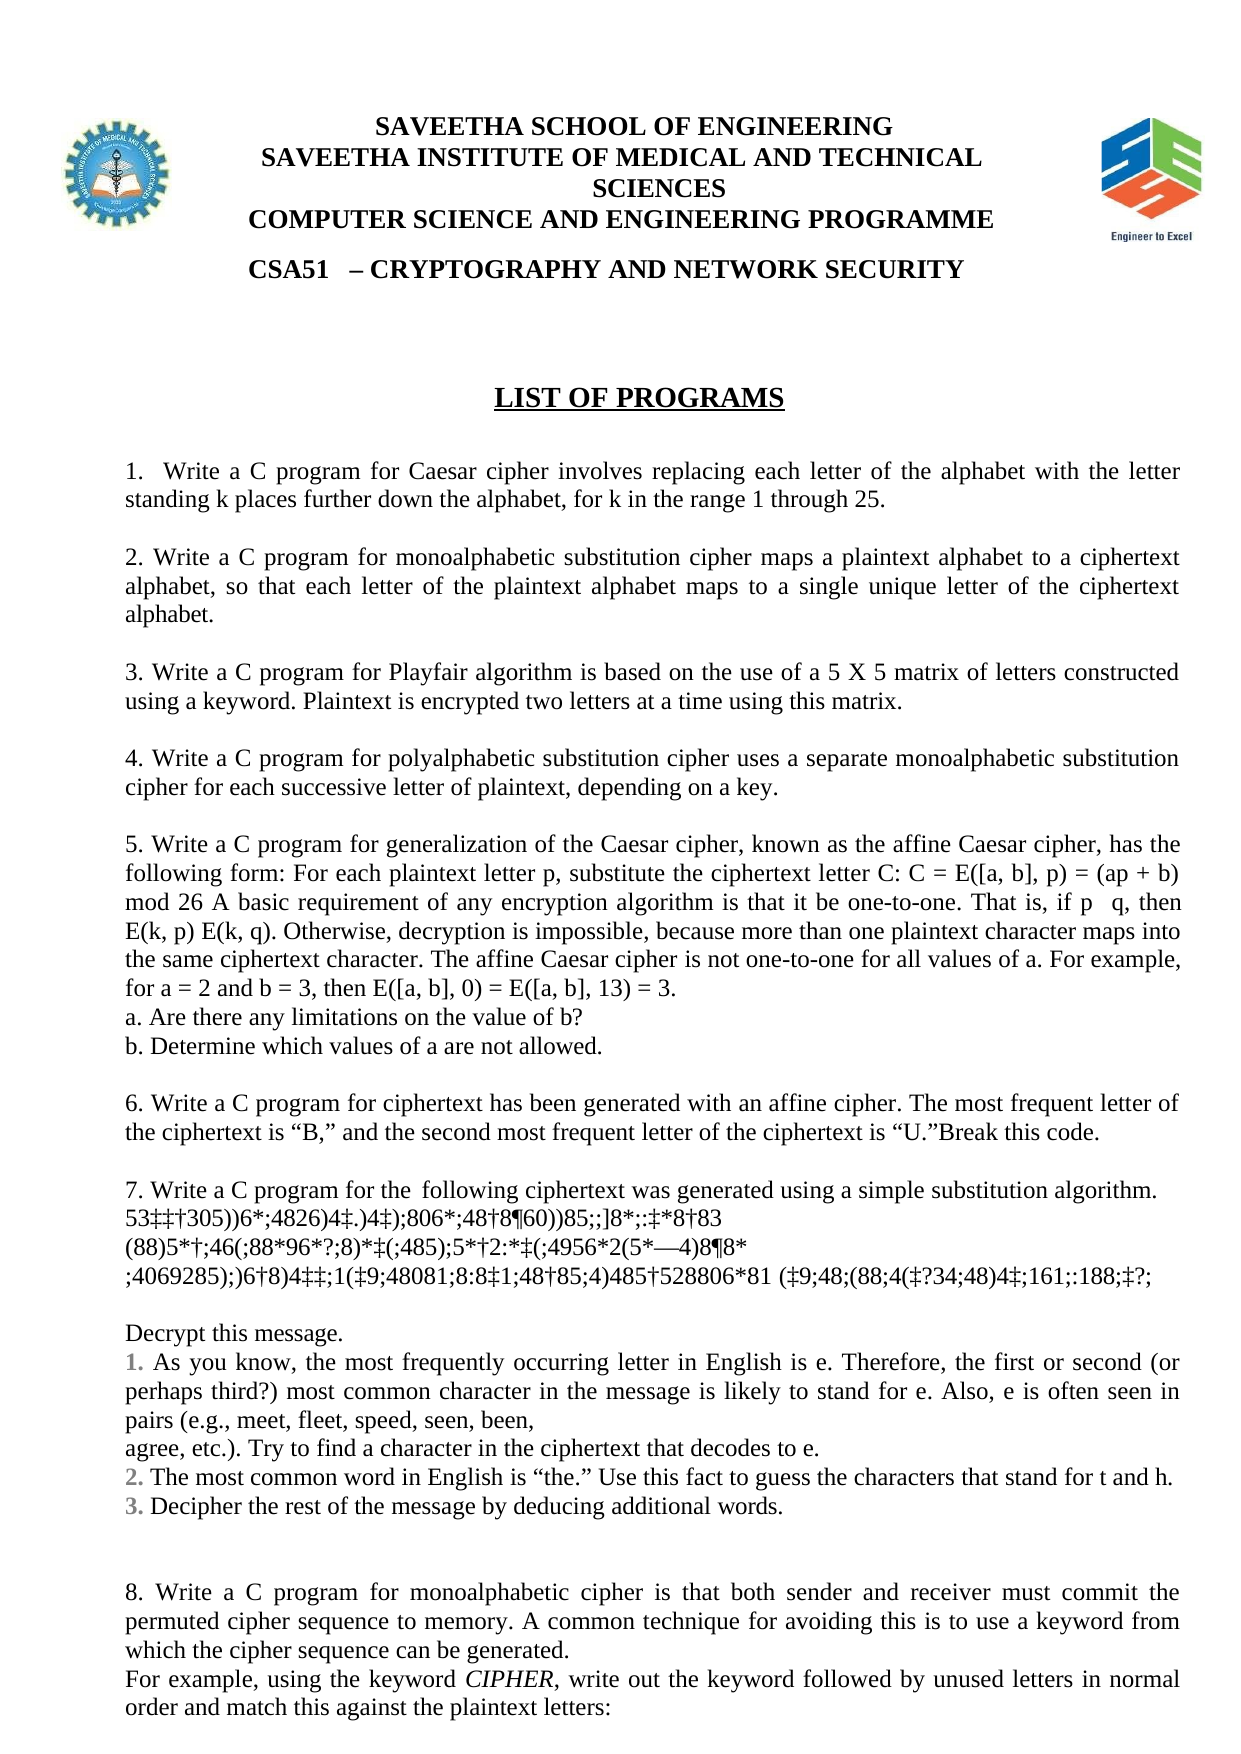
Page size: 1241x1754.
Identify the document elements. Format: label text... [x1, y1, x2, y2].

list Determine which values of a are not allowed. [125, 1031, 1215, 1060]
list Write a C program for generalization of the Caesar cipher, known as the affine Caesar cipher, has the following form: For each plaintext letter p, substitute the ciphertext letter C: C = E([a, b], p) = (ap + b) mod 26 A basic requirement of any encryption algorithm is that it be one-to-one. That is, if p q, then E(k, p) E(k, q). Otherwise, decryption is impossible, because more than one plaintext character maps into the same ciphertext character. The affine Caesar cipher is not one-to-one for all values of a. For example, for a = 2 and b = 3, then E([a, b], 0) = E([a, b], 13) = 3. [125, 829, 1182, 1002]
list The most common word in English is “the.” Use this fact to guess the characters that stand for t and h. [125, 1462, 1215, 1491]
list Are there any limitations on the value of b? [125, 1002, 1215, 1031]
text Decrypt this message. [125, 1318, 1215, 1347]
text SAVEETHA SCHOOL OF ENGINEERING SAVEETHA INSTITUTE OF MEDICAL AND TECHNICAL [261, 110, 1040, 172]
text For example, using the keyword CIPHER, write out the keyword followed by unused letters in normal order and match this against the plaintext letters: [125, 1664, 1181, 1721]
picture [60, 118, 172, 231]
list Write a C program for Caesar cipher involves replacing each letter of the alphabet with the letter standing k places further down the alphabet, for k in the range 1 through 25. [125, 456, 1181, 513]
list Write a C program for monoalphabetic substitution cipher maps a plaintext alphabet to a ciphertext alphabet, so that each letter of the plaintext alphabet maps to a single unique letter of the ciphertext alphabet. [125, 542, 1181, 628]
list Write a C program for ciphertext has been generated with an affine cipher. The most frequent letter of the ciphertext is “B,” and the second most frequent letter of the ciphertext is “U.”Break this code. [125, 1088, 1181, 1146]
text agree, etc.). Try to find a character in the ciphertext that decodes to e. [125, 1433, 1215, 1462]
list Write a C program for the following ciphertext was generated using a simple substitution algorithm. 53‡‡†305))6*;4826)4‡.)4‡);806*;48†8¶60))85;;]8*;:‡*8†83 [125, 1175, 1158, 1232]
text CSA51 – CRYPTOGRAPHY AND NETWORK SECURITY [248, 253, 1040, 284]
text SCIENCES [592, 172, 1101, 203]
title LIST OF PROGRAMS [493, 380, 786, 413]
list Write a C program for monoalphabetic cipher is that both sender and receiver must commit the permuted cipher sequence to memory. A common technique for avoiding this is to use a keyword from which the cipher sequence can be generated. [125, 1577, 1181, 1663]
list Write a C program for polyalphabetic substitution cipher uses a separate monoalphabetic substitution cipher for each successive letter of plaintext, depending on a key. [125, 743, 1181, 801]
list Decipher the rest of the message by deducing additional words. [125, 1491, 1215, 1520]
list Write a C program for Playfair algorithm is based on the use of a 5 X 5 matrix of letters constructed using a keyword. Plaintext is encrypted two letters at a time using this matrix. [125, 657, 1181, 714]
text (88)5*†;46(;88*96*?;8)*‡(;485);5*†2:*‡(;4956*2(5*—4)8¶8* [125, 1232, 1215, 1261]
picture [1101, 118, 1205, 242]
list As you know, the most frequently occurring letter in English is e. Therefore, the first or second (or perhaps third?) most common character in the message is likely to stand for e. Also, e is often seen in pairs (e.g., meet, fleet, speed, seen, been, [125, 1347, 1181, 1433]
text ;4069285);)6†8)4‡‡;1(‡9;48081;8:8‡1;48†85;4)485†528806*81 (‡9;48;(88;4(‡?34;48)4‡;161;:188;‡?; [125, 1261, 1215, 1290]
text COMPUTER SCIENCE AND ENGINEERING PROGRAMME [248, 203, 1040, 234]
